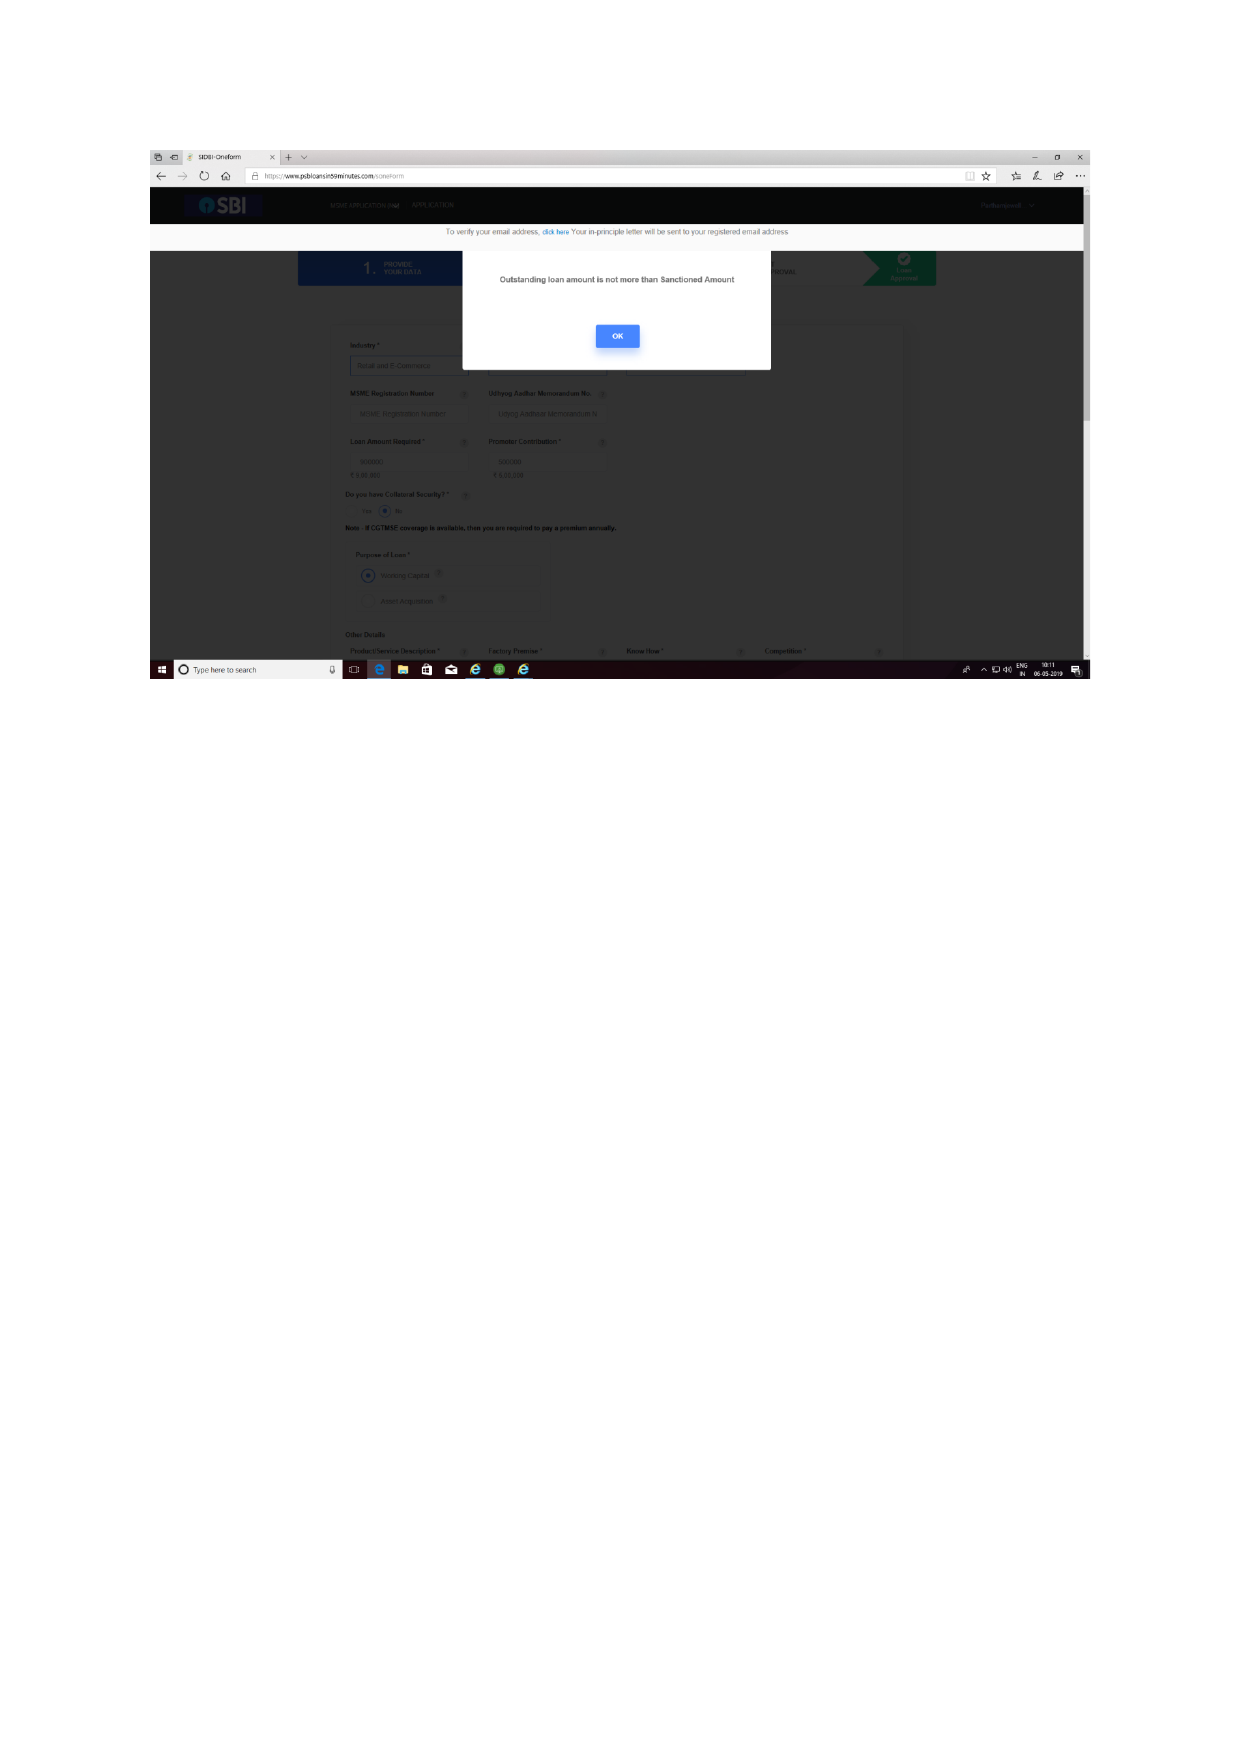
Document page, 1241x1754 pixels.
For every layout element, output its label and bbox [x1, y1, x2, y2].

picture [150, 150, 1091, 679]
